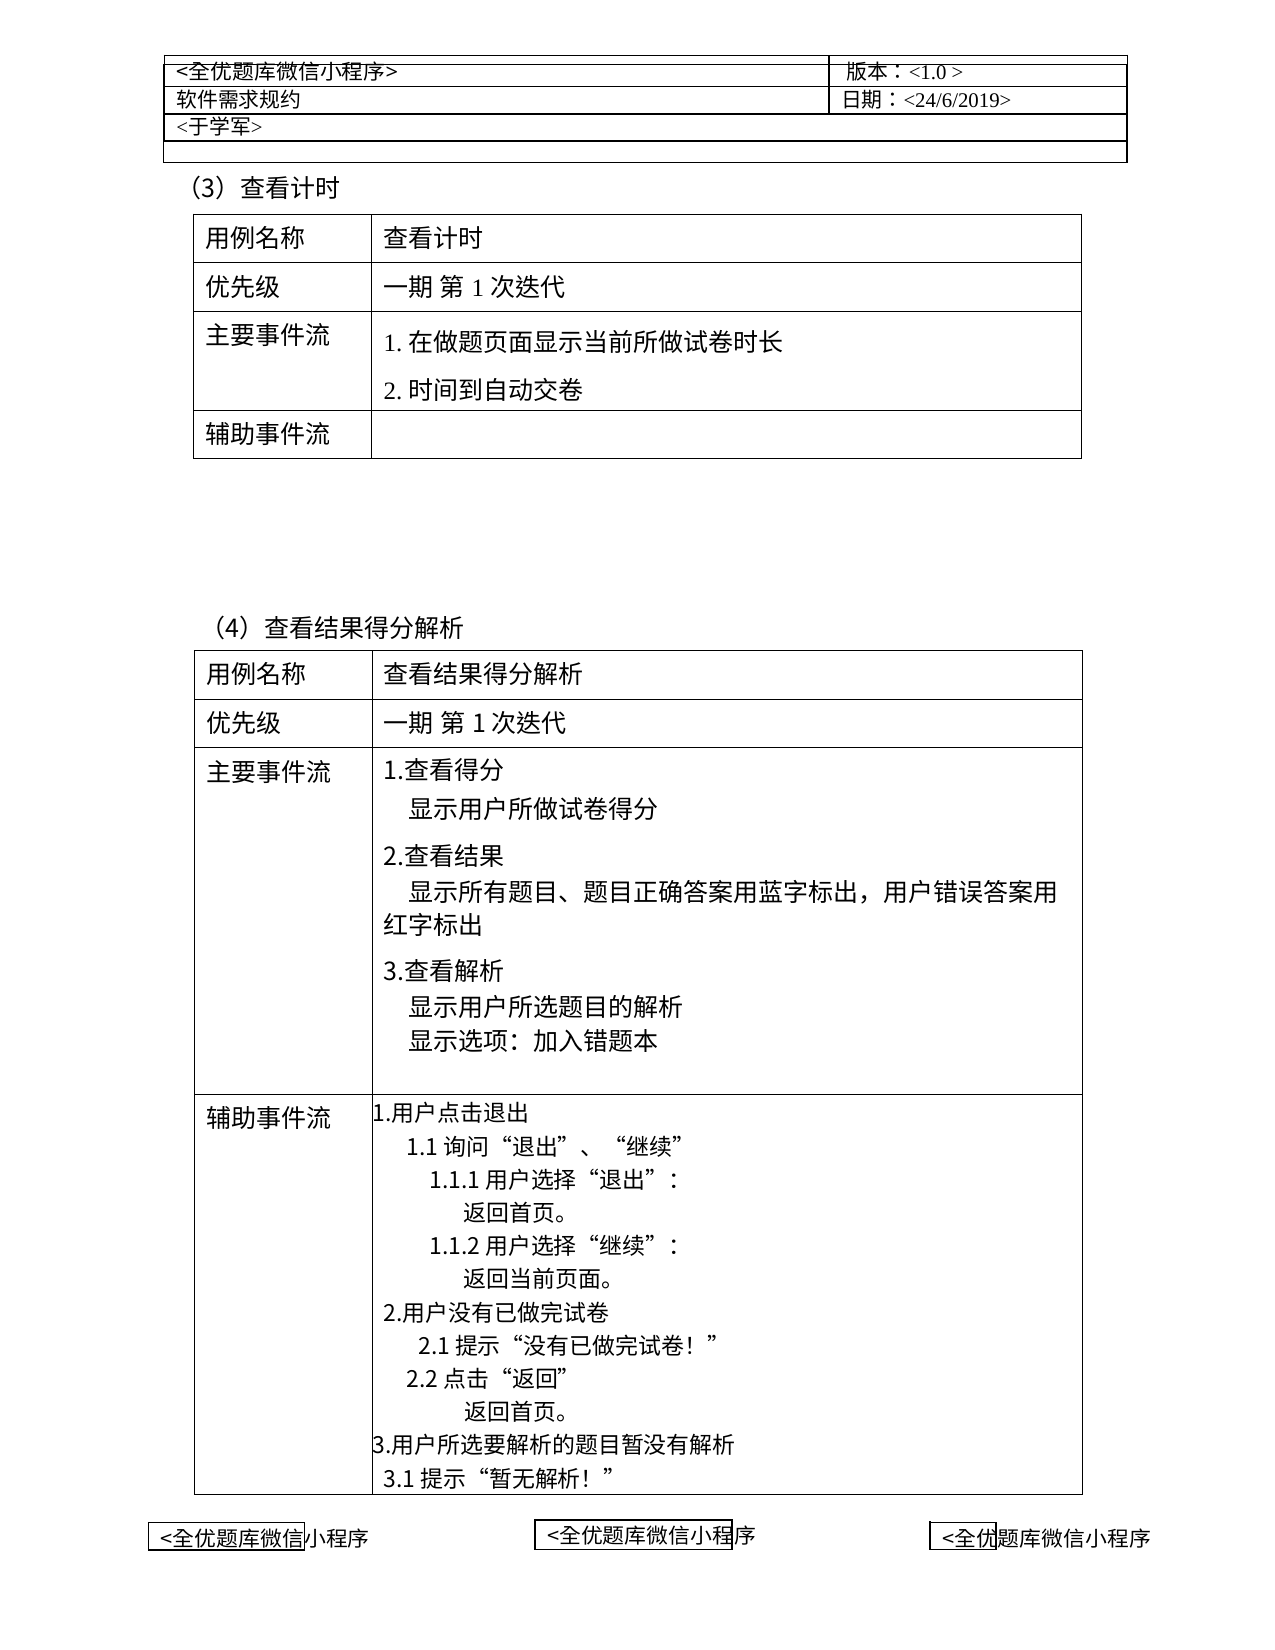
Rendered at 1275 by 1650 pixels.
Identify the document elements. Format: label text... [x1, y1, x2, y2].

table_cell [373, 1095, 1082, 1494]
table_cell 主要事件流 [195, 748, 372, 1094]
text （4）查看结果得分解析 [200, 608, 1148, 644]
table_cell 1.查看得分 显示用户所做试卷得分 2.查看结果 显示所有题目、题目正确答案用蓝字标出，用户错误答案用红字标出 3.查看解析 显示用户所选题目的解析 显示选项：加入错题本 [373, 748, 1082, 1094]
table_cell 优先级 [195, 700, 372, 747]
table_cell 一期 第 1 次迭代 [373, 700, 1082, 747]
table_cell 辅助事件流 [195, 1095, 372, 1494]
table_header 查看结果得分解析 [373, 651, 1082, 699]
table_header 用例名称 [195, 651, 372, 699]
text （3）查看计时 [127, 164, 1148, 206]
